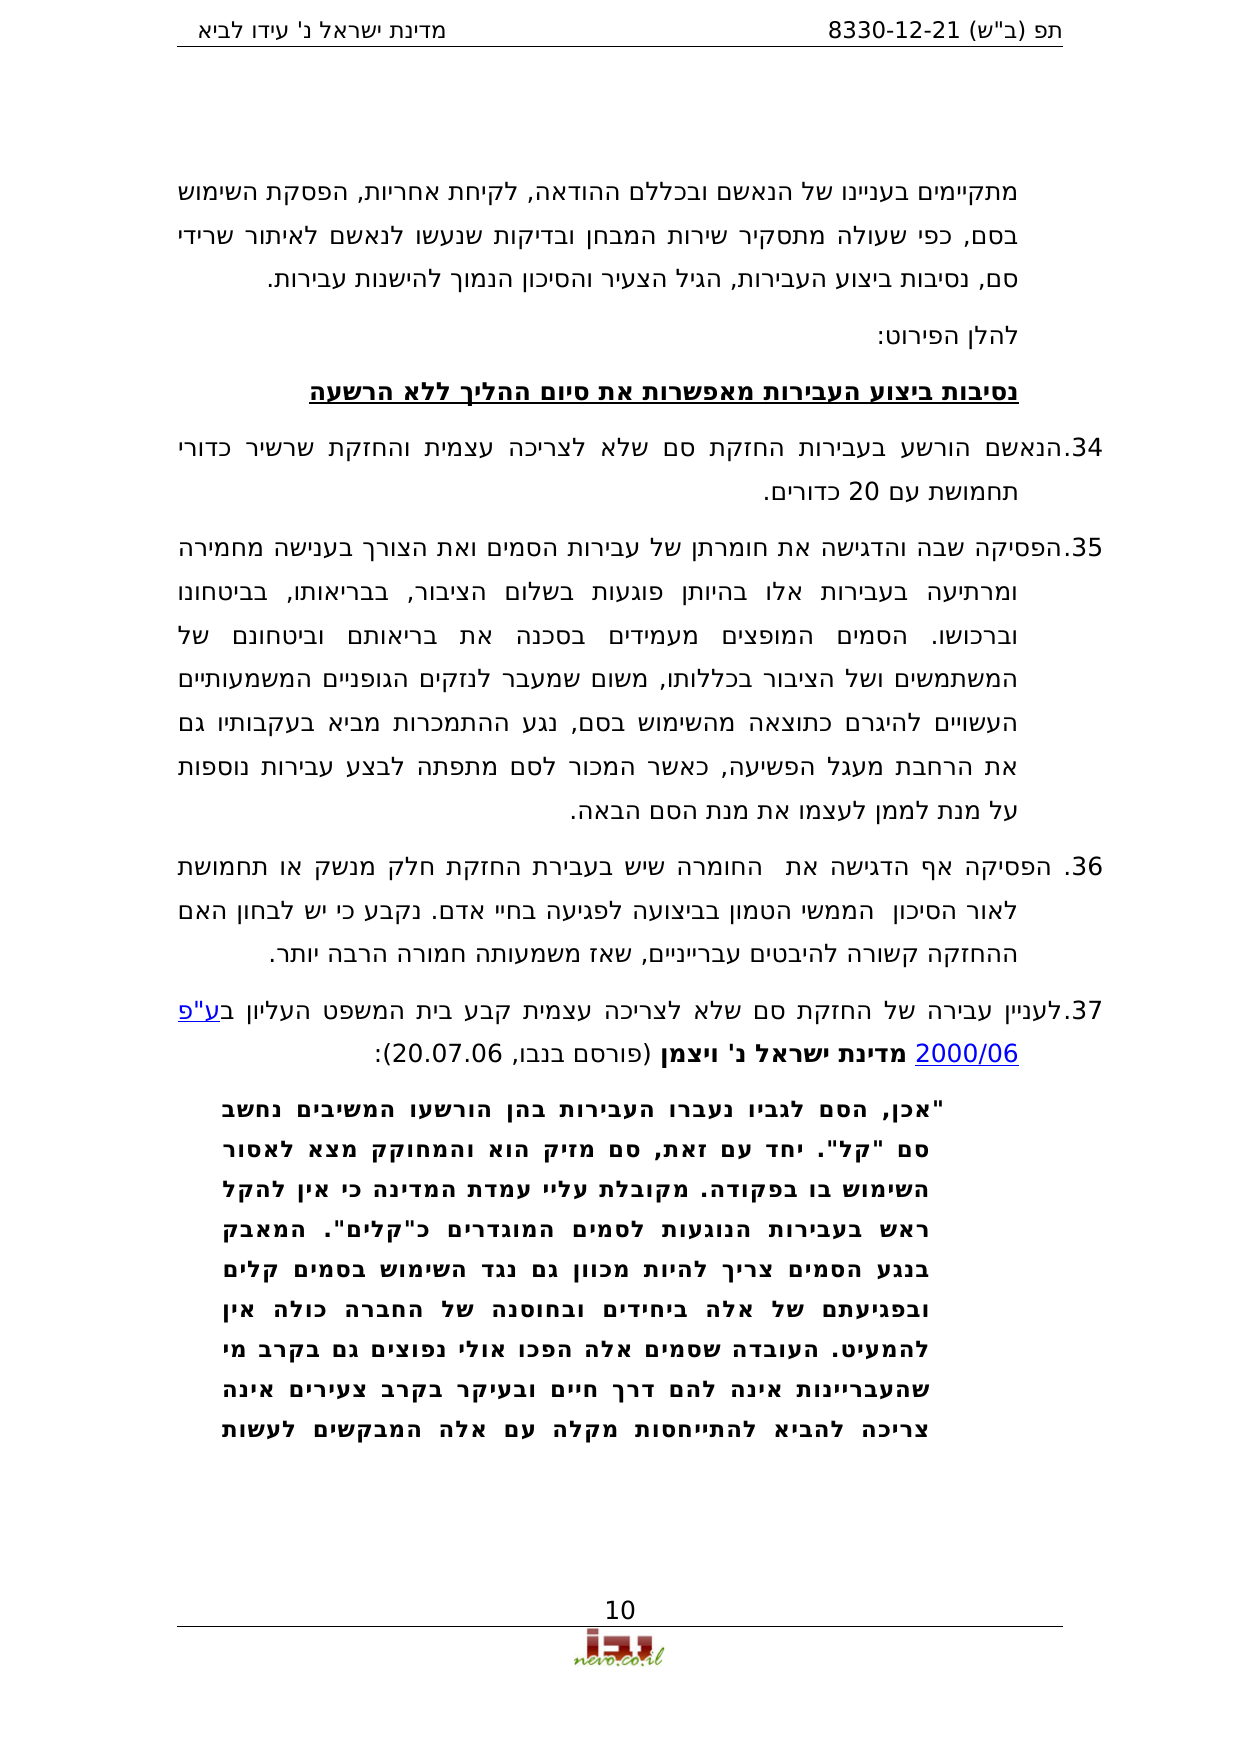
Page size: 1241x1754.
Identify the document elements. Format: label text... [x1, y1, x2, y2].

list הפסיקה שבה והדגישה את חומרתן של עבירות הסמים ואת הצורך בענישה מחמירה ומרתיעה בעבירות אלו בהיותן פוגעות בשלום הציבור, בבריאותו, בביטחונו וברכושו. הסמים המופצים מעמידים בסכנה את בריאותם וביטחונם של המשתמשים ושל הציבור בכללותו, משום שמעבר לנזקים הגופניים המשמעותיים העשויים להיגרם כתוצאה מהשימוש בסם, נגע ההתמכרות מביא בעקבותיו גם את הרחבת מעגל הפשיעה, כאשר המכור לסם מתפתה לבצע עבירות נוספות על מנת לממן לעצמו את מנת הסם הבאה. [177, 533, 1063, 825]
list הנאשם הורשע בעבירות החזקת סם שלא לצריכה עצמית והחזקת שרשיר כדורי תחמושת עם 20 כדורים. [177, 433, 1063, 506]
list נסיבות ביצוע העבירות מאפשרות את סיום ההליך ללא הרשעה [177, 377, 1019, 406]
picture [574, 1628, 666, 1667]
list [177, 177, 1063, 294]
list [222, 1096, 945, 1443]
list לעניין עבירה של החזקת סם שלא לצריכה עצמית קבע בית המשפט העליון בע"פ 2000/06 מדינת ישראל נ' ויצמן (פורסם בנבו, 20.07.06): [177, 996, 1063, 1069]
list הפסיקה אף הדגישה את החומרה שיש בעבירת החזקת חלק מנשק או תחמושת לאור הסיכון הממשי הטמון בביצועה לפגיעה בחיי אדם. נקבע כי יש לבחון האם ההחזקה קשורה להיבטים עברייניים, שאז משמעותה חמורה הרבה יותר. [177, 852, 1063, 969]
list להלן הפירוט: [177, 321, 1019, 350]
